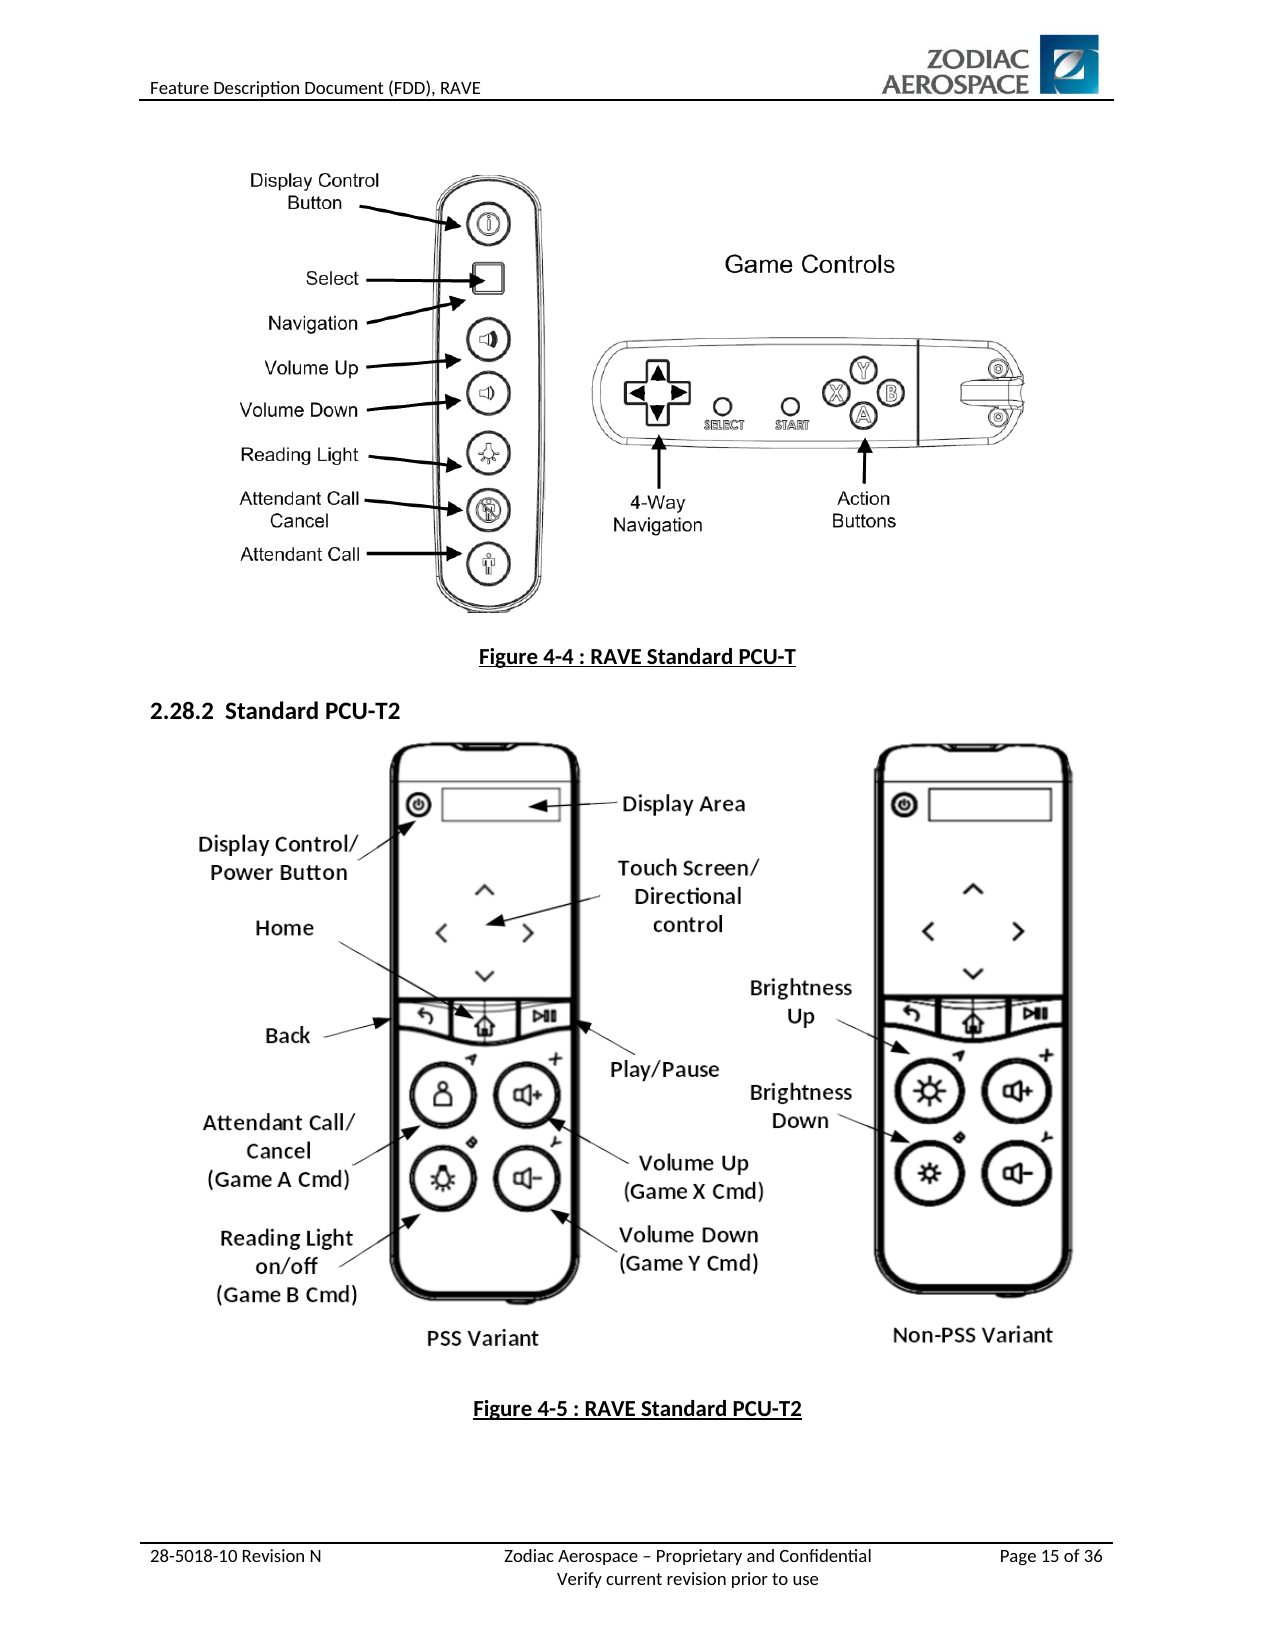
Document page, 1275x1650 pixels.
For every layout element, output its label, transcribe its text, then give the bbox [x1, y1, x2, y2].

subtitle Standard PCU-T2 [150, 695, 1125, 725]
picture [873, 30, 1103, 99]
